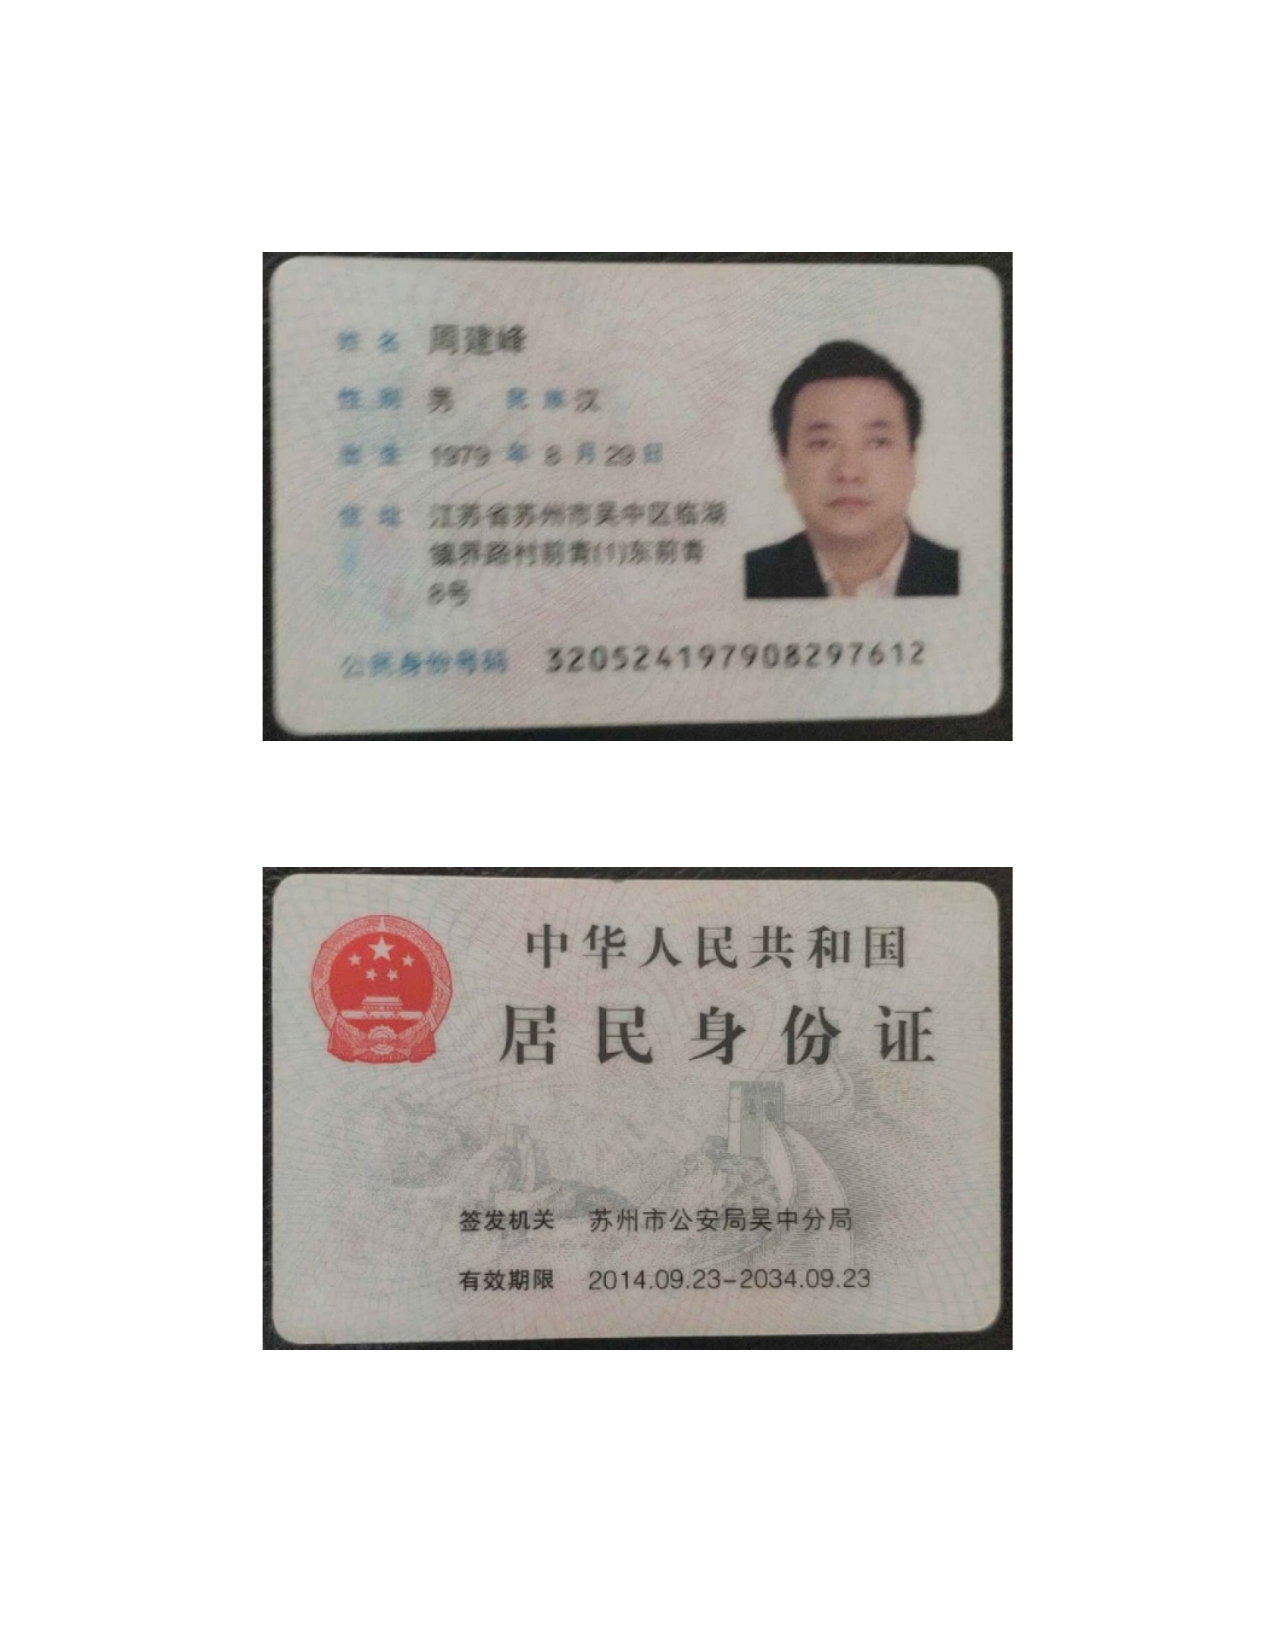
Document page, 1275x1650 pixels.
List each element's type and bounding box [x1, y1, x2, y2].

picture [262, 867, 1013, 1350]
picture [262, 252, 1013, 741]
